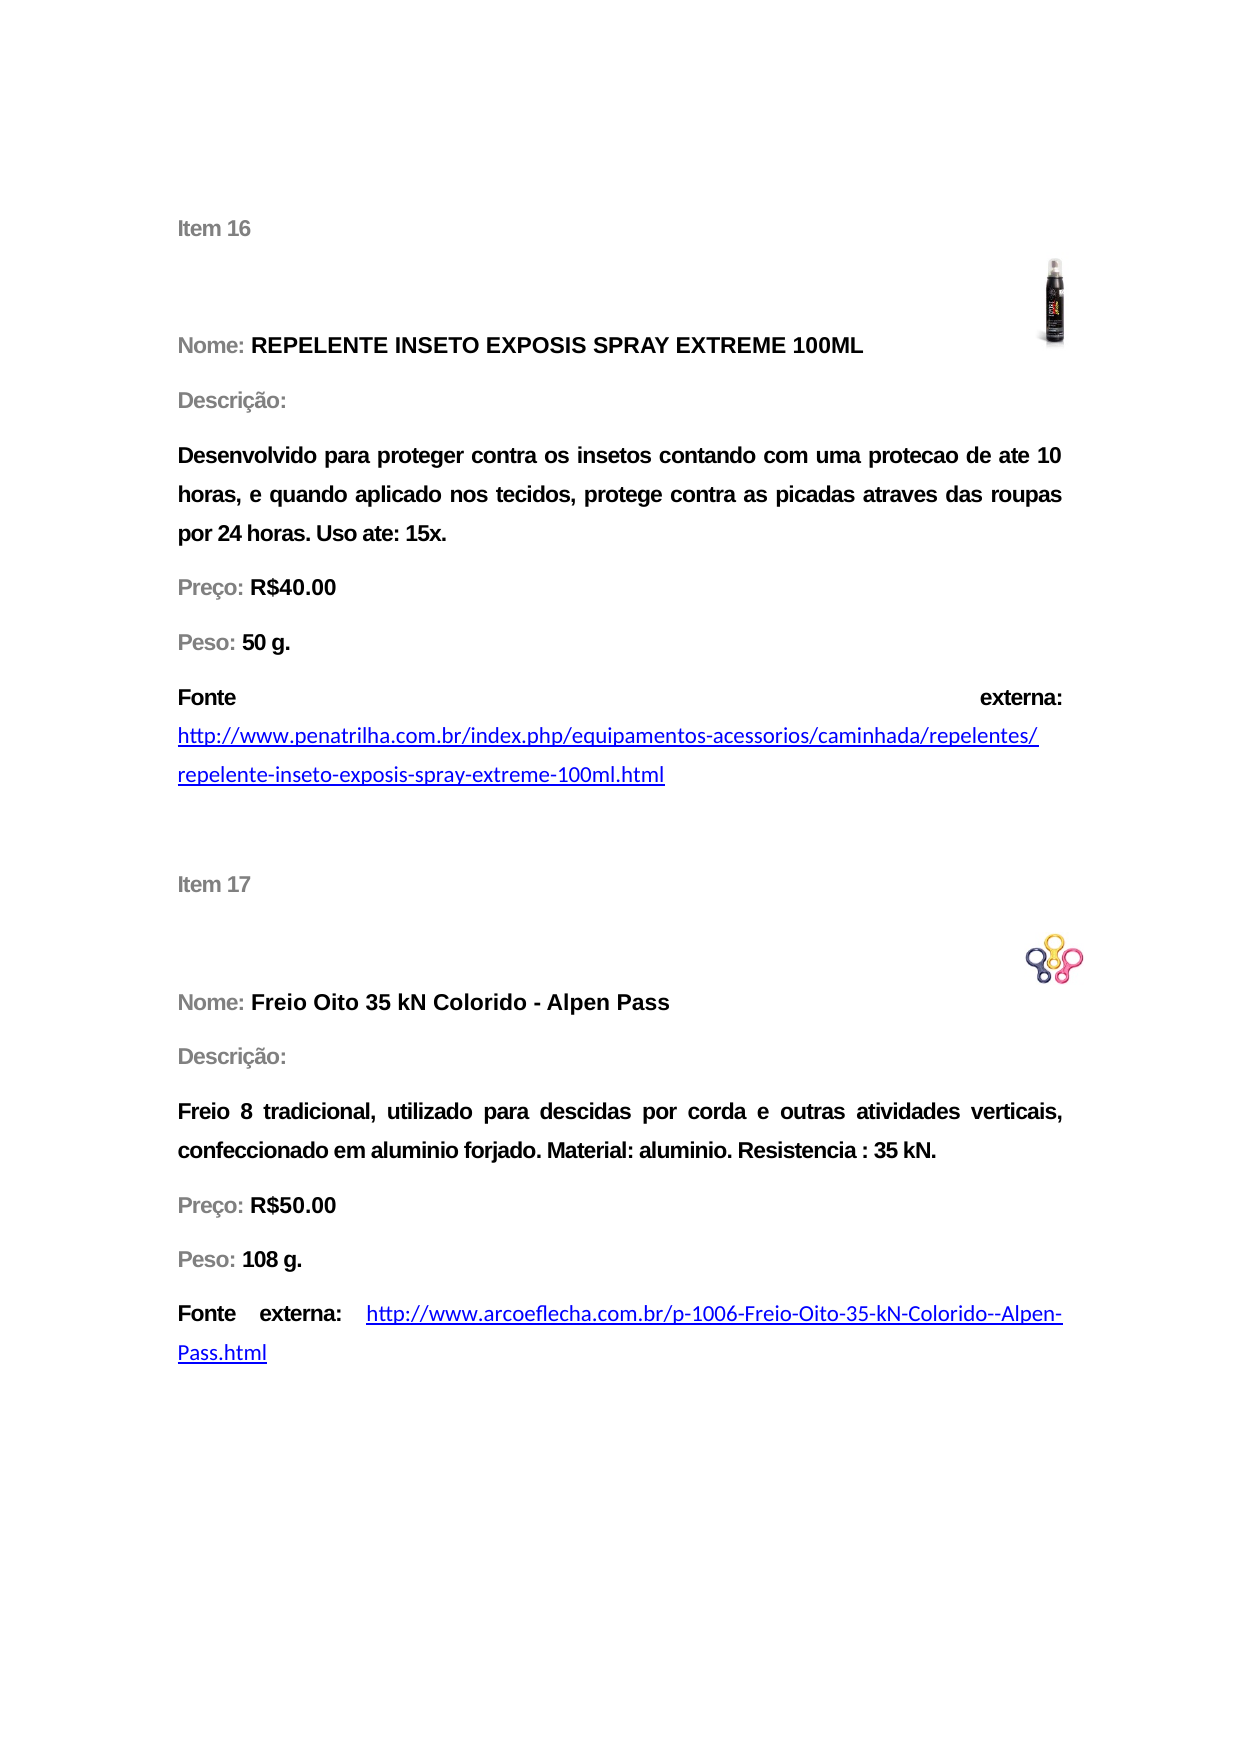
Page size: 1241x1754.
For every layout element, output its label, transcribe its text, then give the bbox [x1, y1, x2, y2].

text Desenvolvido para proteger contra os insetos contando com uma protecao de ate 10 horas, e quando aplicado nos tecidos, protege contra as picadas atraves das roupas por 24 horas. Uso ate: 15x. [177, 429, 1063, 546]
text Item 16 [177, 202, 1063, 241]
text Preço: R$50.00 [177, 1179, 1063, 1218]
text Item 17 [177, 858, 1063, 898]
text Descrição: [177, 374, 1063, 413]
subtitle Nome: Freio Oito 35 kN Colorido - Alpen Pass [177, 905, 1063, 1015]
text Fonte externa: http://www.arcoeflecha.com.br/p-1006-Freio-Oito-35-kN-Colorido--Alpen-Pass.html [177, 1288, 1063, 1366]
picture [1024, 932, 1084, 985]
text Peso: 108 g. [177, 1233, 1063, 1273]
text Peso: 50 g. [177, 616, 1063, 655]
text Freio 8 tradicional, utilizado para descidas por corda e outras atividades verticais, confeccionado em aluminio forjado. Material: aluminio. Resistencia : 35 kN. [177, 1085, 1063, 1163]
subtitle Nome: REPELENTE INSETO EXPOSIS SPRAY EXTREME 100ML [177, 249, 1063, 358]
text Fonte externa: http://www.penatrilha.com.br/index.php/equipamentos-acessorios/caminhada/repelentes/repelente-inseto-exposis-spray-extreme-100ml.html [177, 671, 1063, 788]
picture [1024, 252, 1084, 351]
text Preço: R$40.00 [177, 562, 1063, 601]
text Descrição: [177, 1030, 1063, 1069]
